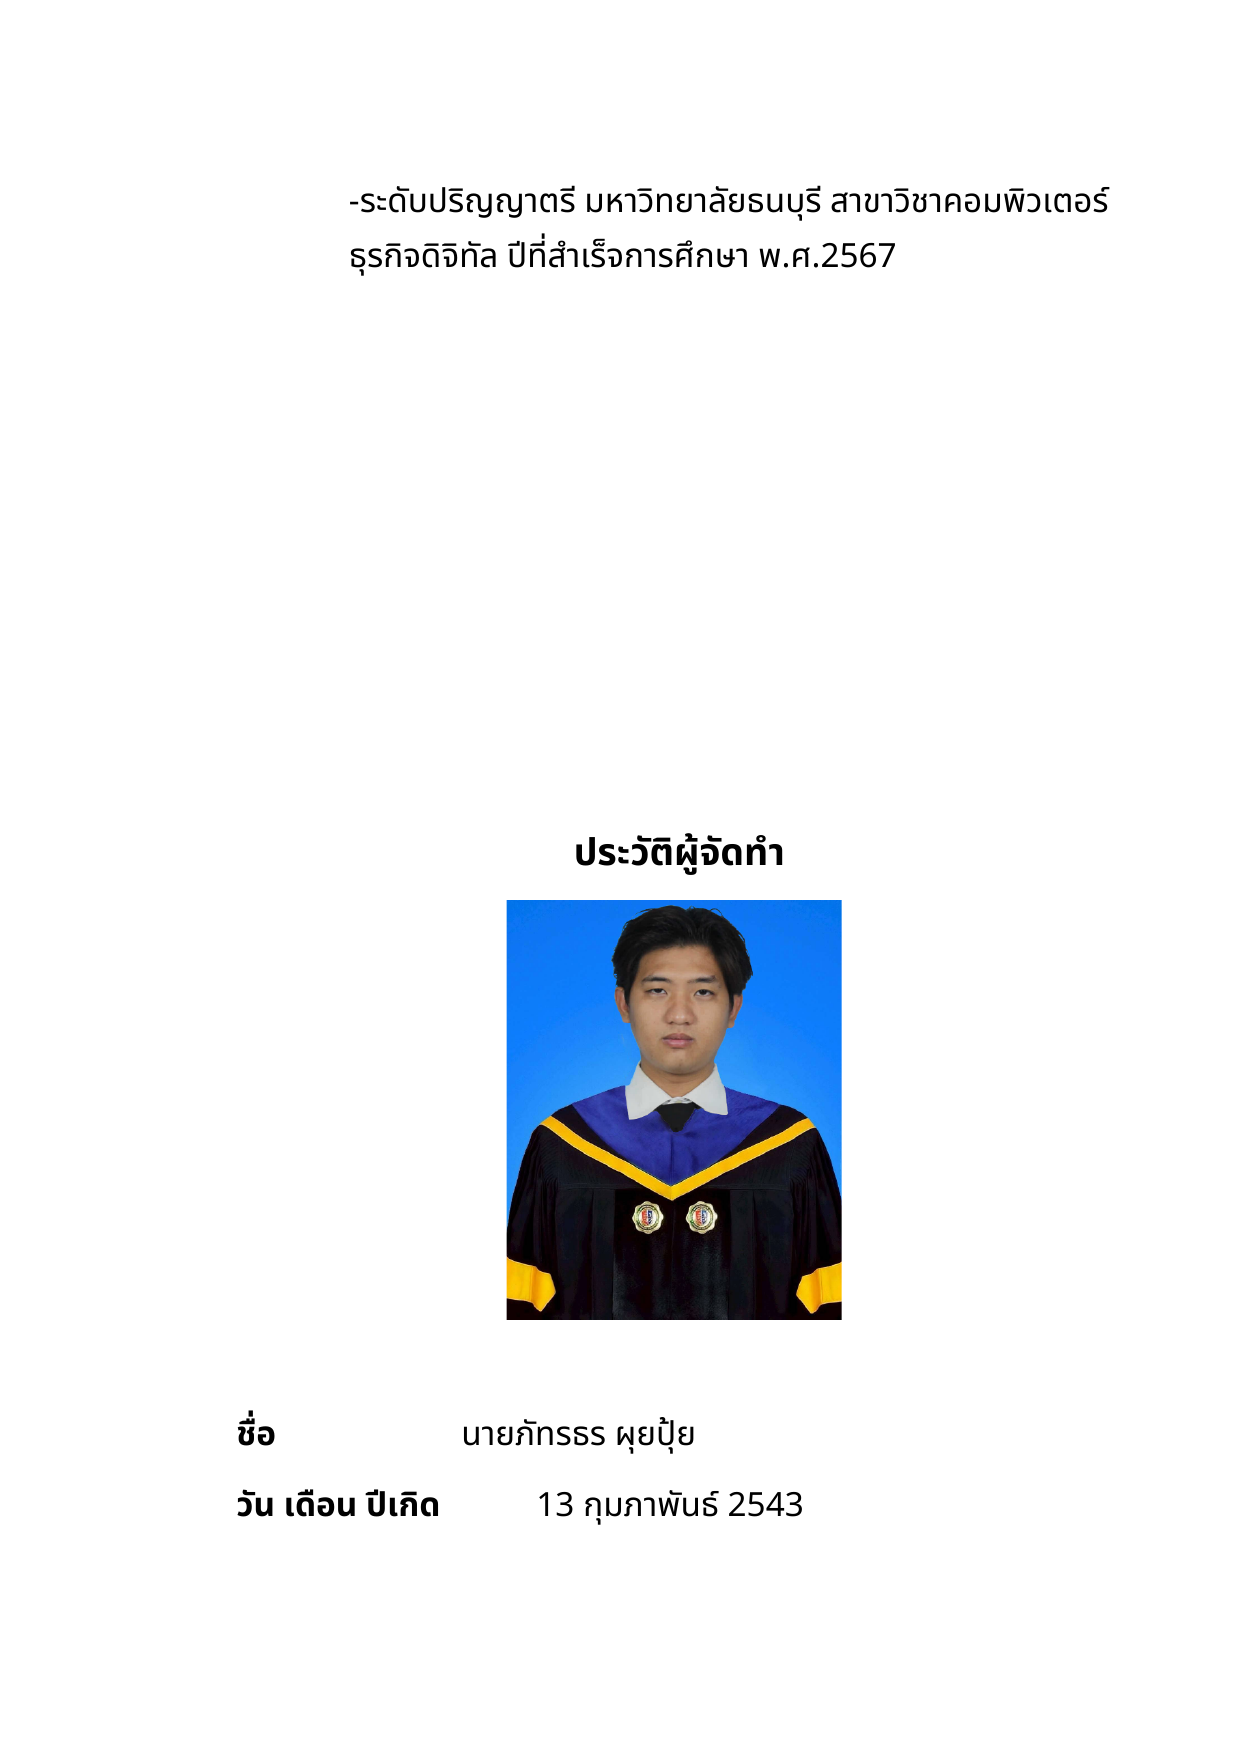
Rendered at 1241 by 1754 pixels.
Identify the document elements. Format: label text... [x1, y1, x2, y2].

list -ระดับปริญญาตรี มหาวิทยาลัยธนบุรี สาขาวิชาคอมพิวเตอร์ธุรกิจดิจิทัล ปีที่สำเร็จการศึกษา พ.ศ.2567 [349, 177, 1122, 282]
text วัน เดือน ปีเกิด 13 กุมภาพันธ์ 2543 [236, 1481, 1122, 1531]
picture [506, 900, 842, 1320]
text ประวัติผู้จัดทำ [236, 826, 1122, 883]
text ชื่อ นายภัทรธร ผุยปุ้ย [236, 1409, 1122, 1460]
